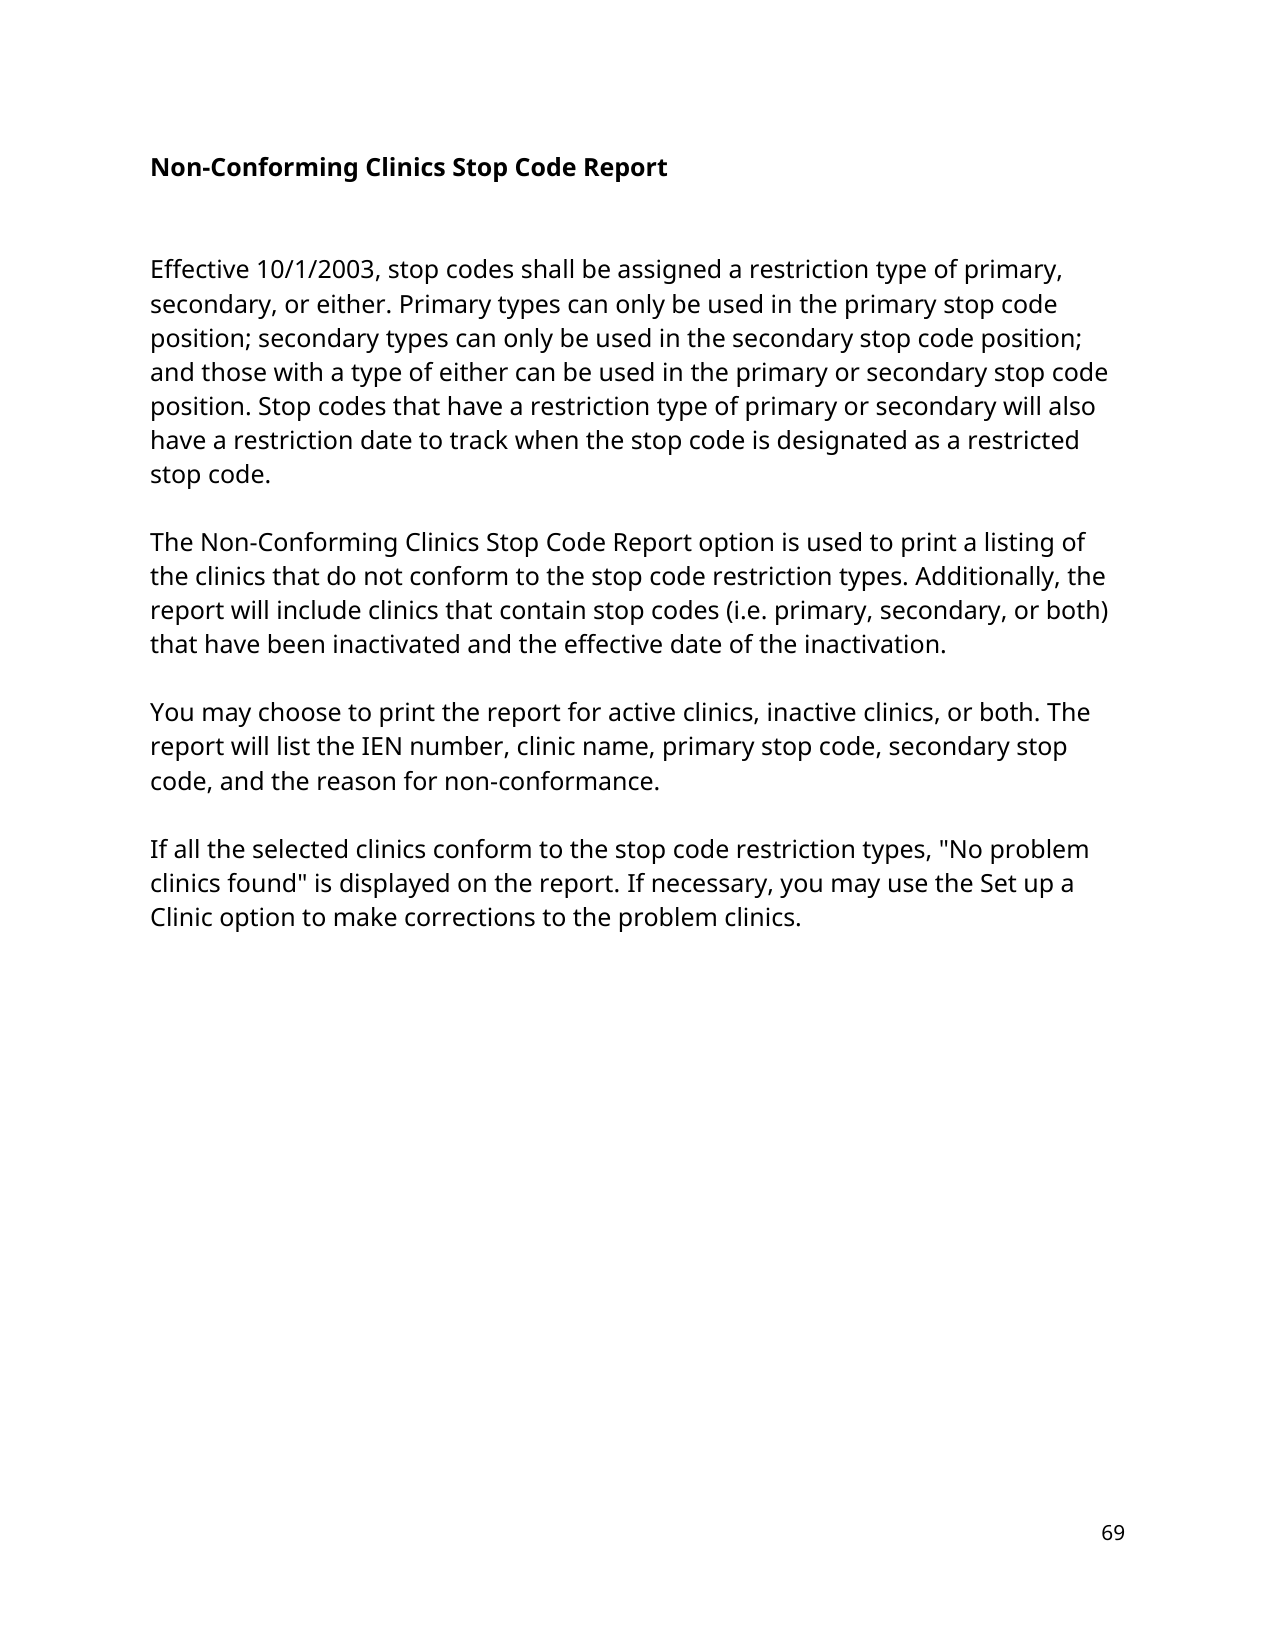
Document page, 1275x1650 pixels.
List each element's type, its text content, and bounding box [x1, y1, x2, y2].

text The Non-Conforming Clinics Stop Code Report option is used to print a listing of the clinics that do not conform to the stop code restriction types. Additionally, the report will include clinics that contain stop codes (i.e. primary, secondary, or both) that have been inactivated and the effective date of the inactivation. [150, 525, 1125, 661]
text You may choose to print the report for active clinics, inactive clinics, or both. The report will list the IEN number, clinic name, primary stop code, secondary stop code, and the reason for non-conformance. [150, 695, 1125, 797]
text Non-Conforming Clinics Stop Code Report [150, 150, 1125, 184]
text If all the selected clinics conform to the stop code restriction types, "No problem clinics found" is displayed on the report. If necessary, you may use the Set up a Clinic option to make corrections to the problem clinics. [150, 831, 1125, 933]
text Effective 10/1/2003, stop codes shall be assigned a restriction type of primary, secondary, or either. Primary types can only be used in the primary stop code position; secondary types can only be used in the secondary stop code position; and those with a type of either can be used in the primary or secondary stop code position. Stop codes that have a restriction type of primary or secondary will also have a restriction date to track when the stop code is designated as a restricted stop code. [150, 252, 1125, 491]
